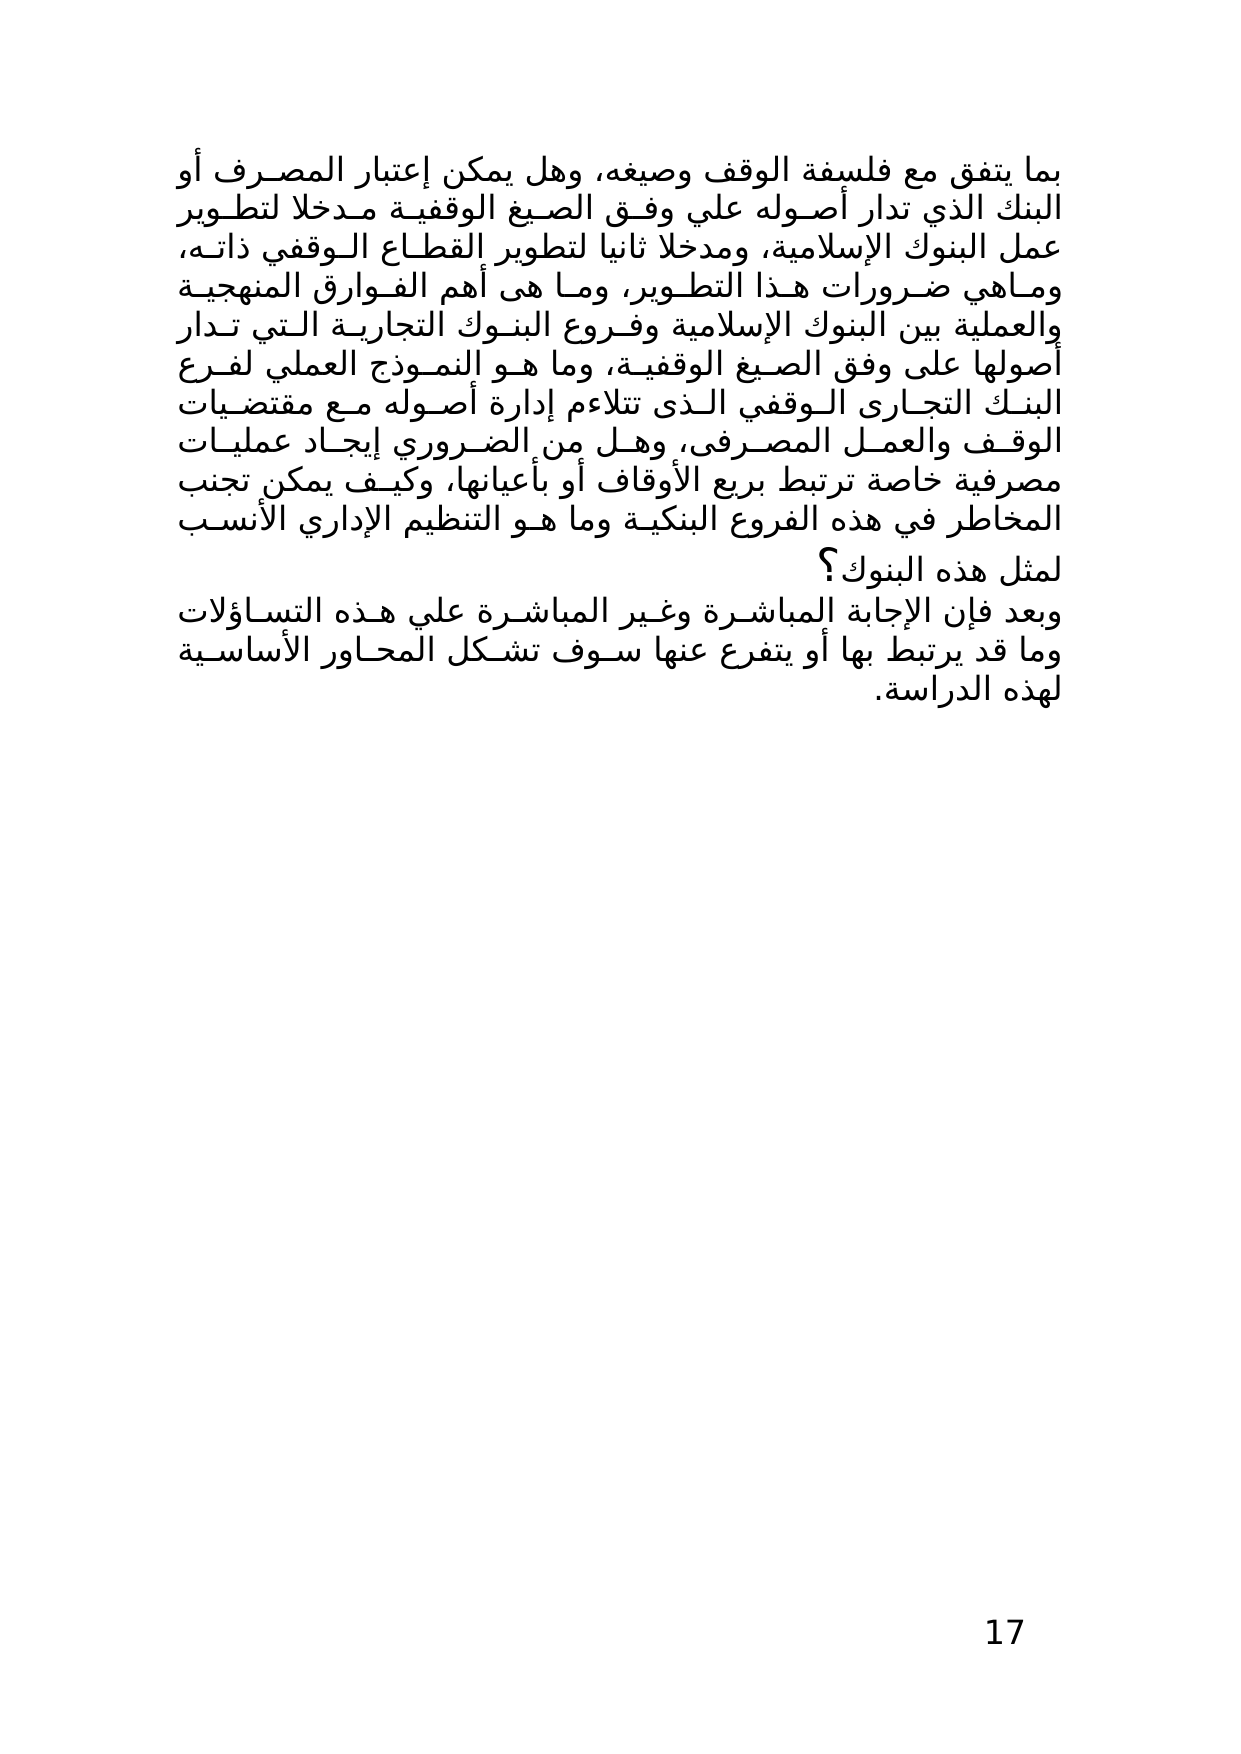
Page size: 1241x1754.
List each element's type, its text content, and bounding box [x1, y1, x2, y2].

text وبعد فإن الإجابة المباشرة وغير المباشرة علي هذه التساؤلات وما قد يرتبط بها أو يتفرع عنها سوف تشكل المحاور الأساسية لهذه الدراسة. [177, 592, 1063, 708]
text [177, 150, 1063, 592]
